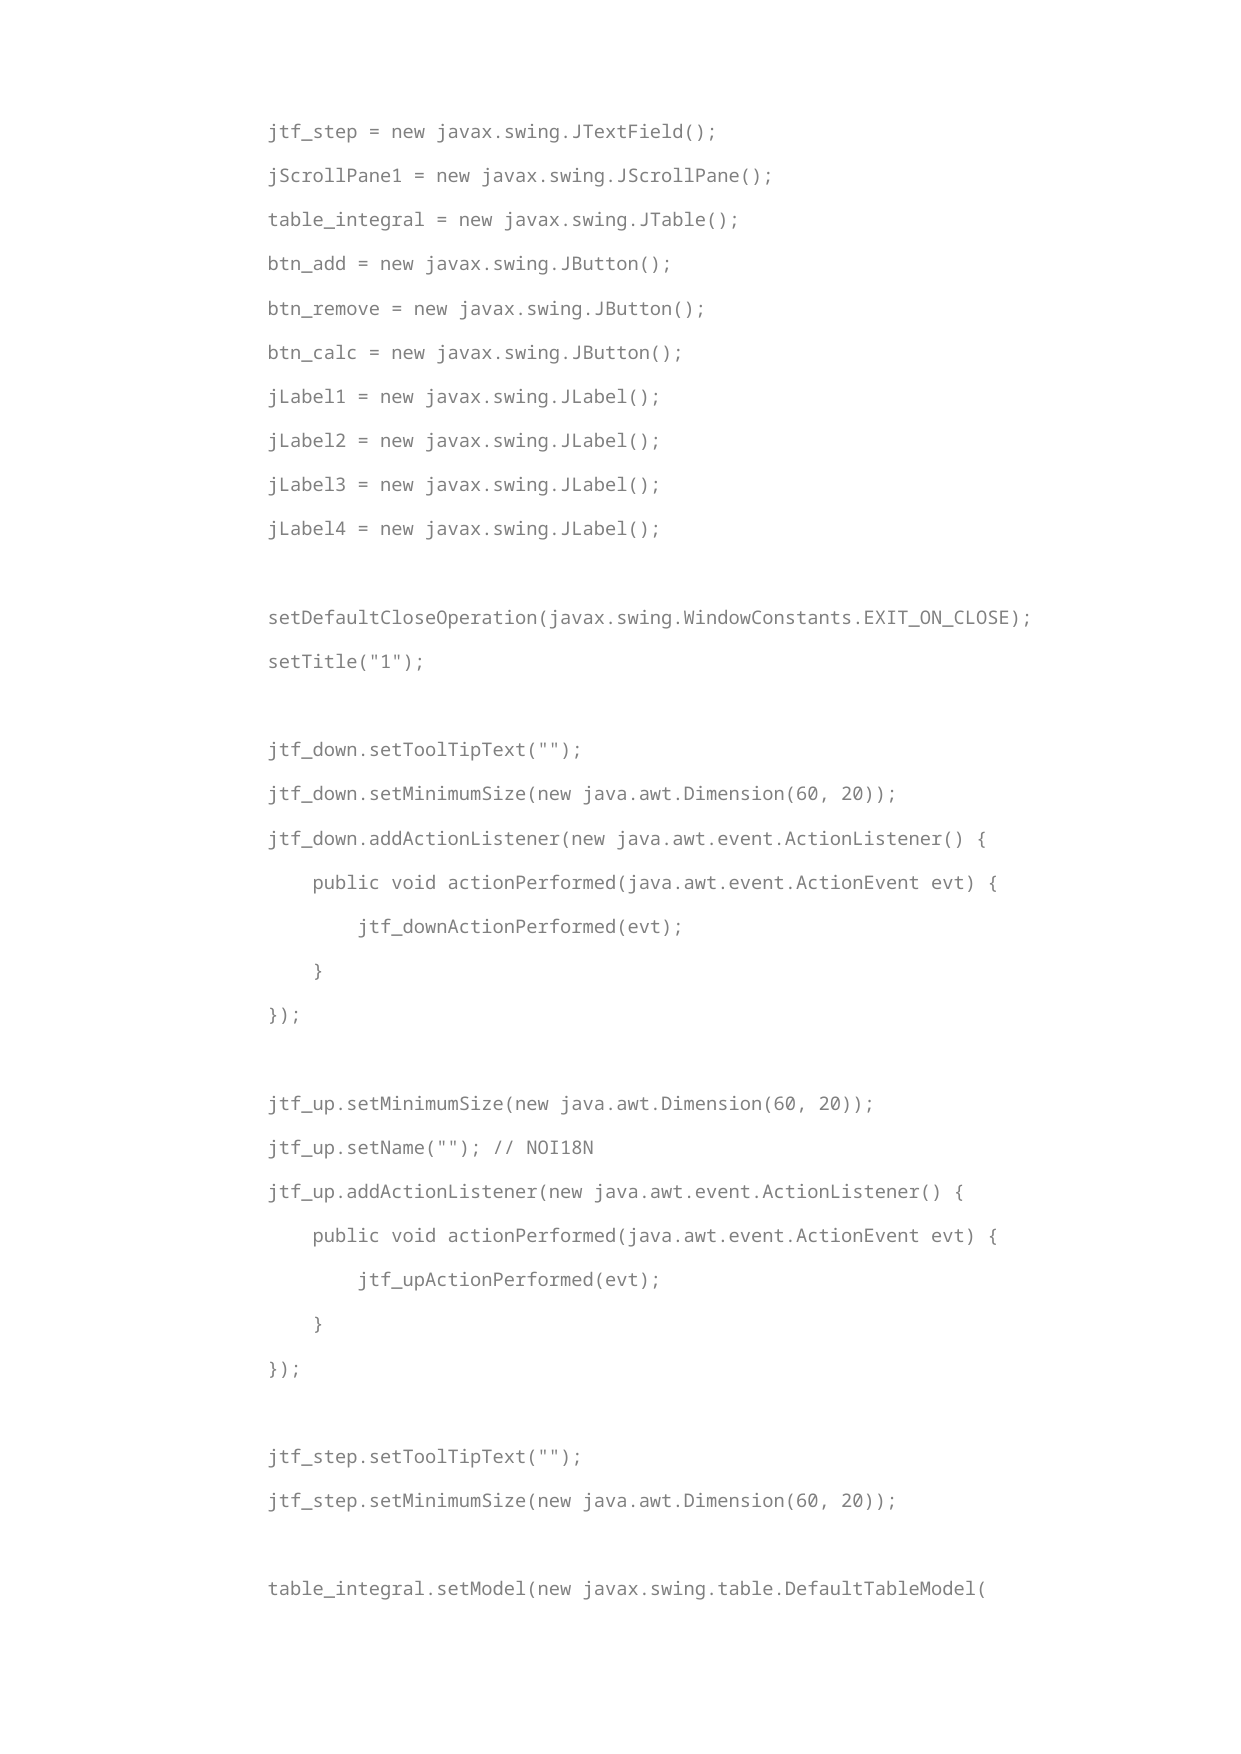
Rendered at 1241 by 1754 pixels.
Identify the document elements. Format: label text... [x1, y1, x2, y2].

text btn_remove = new javax.swing.JButton(); [177, 295, 1152, 320]
text jtf_step = new javax.swing.JTextField(); [177, 118, 1152, 144]
text jtf_downActionPerformed(evt); [177, 913, 1152, 939]
text jScrollPane1 = new javax.swing.JScrollPane(); [177, 162, 1152, 188]
text table_integral = new javax.swing.JTable(); [177, 206, 1152, 232]
text jtf_up.addActionListener(new java.awt.event.ActionListener() { [177, 1178, 1152, 1204]
text table_integral.setModel(new javax.swing.table.DefaultTableModel( [177, 1576, 1152, 1601]
text jtf_upActionPerformed(evt); [177, 1266, 1152, 1292]
text jtf_down.setMinimumSize(new java.awt.Dimension(60, 20)); [177, 781, 1152, 806]
text } [177, 1311, 1152, 1336]
text } [177, 957, 1152, 983]
text jLabel4 = new javax.swing.JLabel(); [177, 516, 1152, 541]
text }); [177, 1001, 1152, 1027]
text setDefaultCloseOperation(javax.swing.WindowConstants.EXIT_ON_CLOSE); [177, 604, 1152, 629]
text setTitle("1"); [177, 648, 1152, 674]
text btn_add = new javax.swing.JButton(); [177, 251, 1152, 276]
text jtf_step.setToolTipText(""); [177, 1443, 1152, 1469]
text btn_calc = new javax.swing.JButton(); [177, 339, 1152, 364]
text public void actionPerformed(java.awt.event.ActionEvent evt) { [177, 869, 1152, 894]
text public void actionPerformed(java.awt.event.ActionEvent evt) { [177, 1222, 1152, 1248]
text jLabel1 = new javax.swing.JLabel(); [177, 383, 1152, 409]
text jtf_up.setMinimumSize(new java.awt.Dimension(60, 20)); [177, 1090, 1152, 1115]
text jtf_up.setName(""); // NOI18N [177, 1134, 1152, 1159]
text jtf_down.setToolTipText(""); [177, 736, 1152, 762]
text jLabel2 = new javax.swing.JLabel(); [177, 427, 1152, 453]
text jtf_down.addActionListener(new java.awt.event.ActionListener() { [177, 825, 1152, 850]
text }); [177, 1355, 1152, 1380]
text jtf_step.setMinimumSize(new java.awt.Dimension(60, 20)); [177, 1487, 1152, 1513]
text jLabel3 = new javax.swing.JLabel(); [177, 471, 1152, 497]
